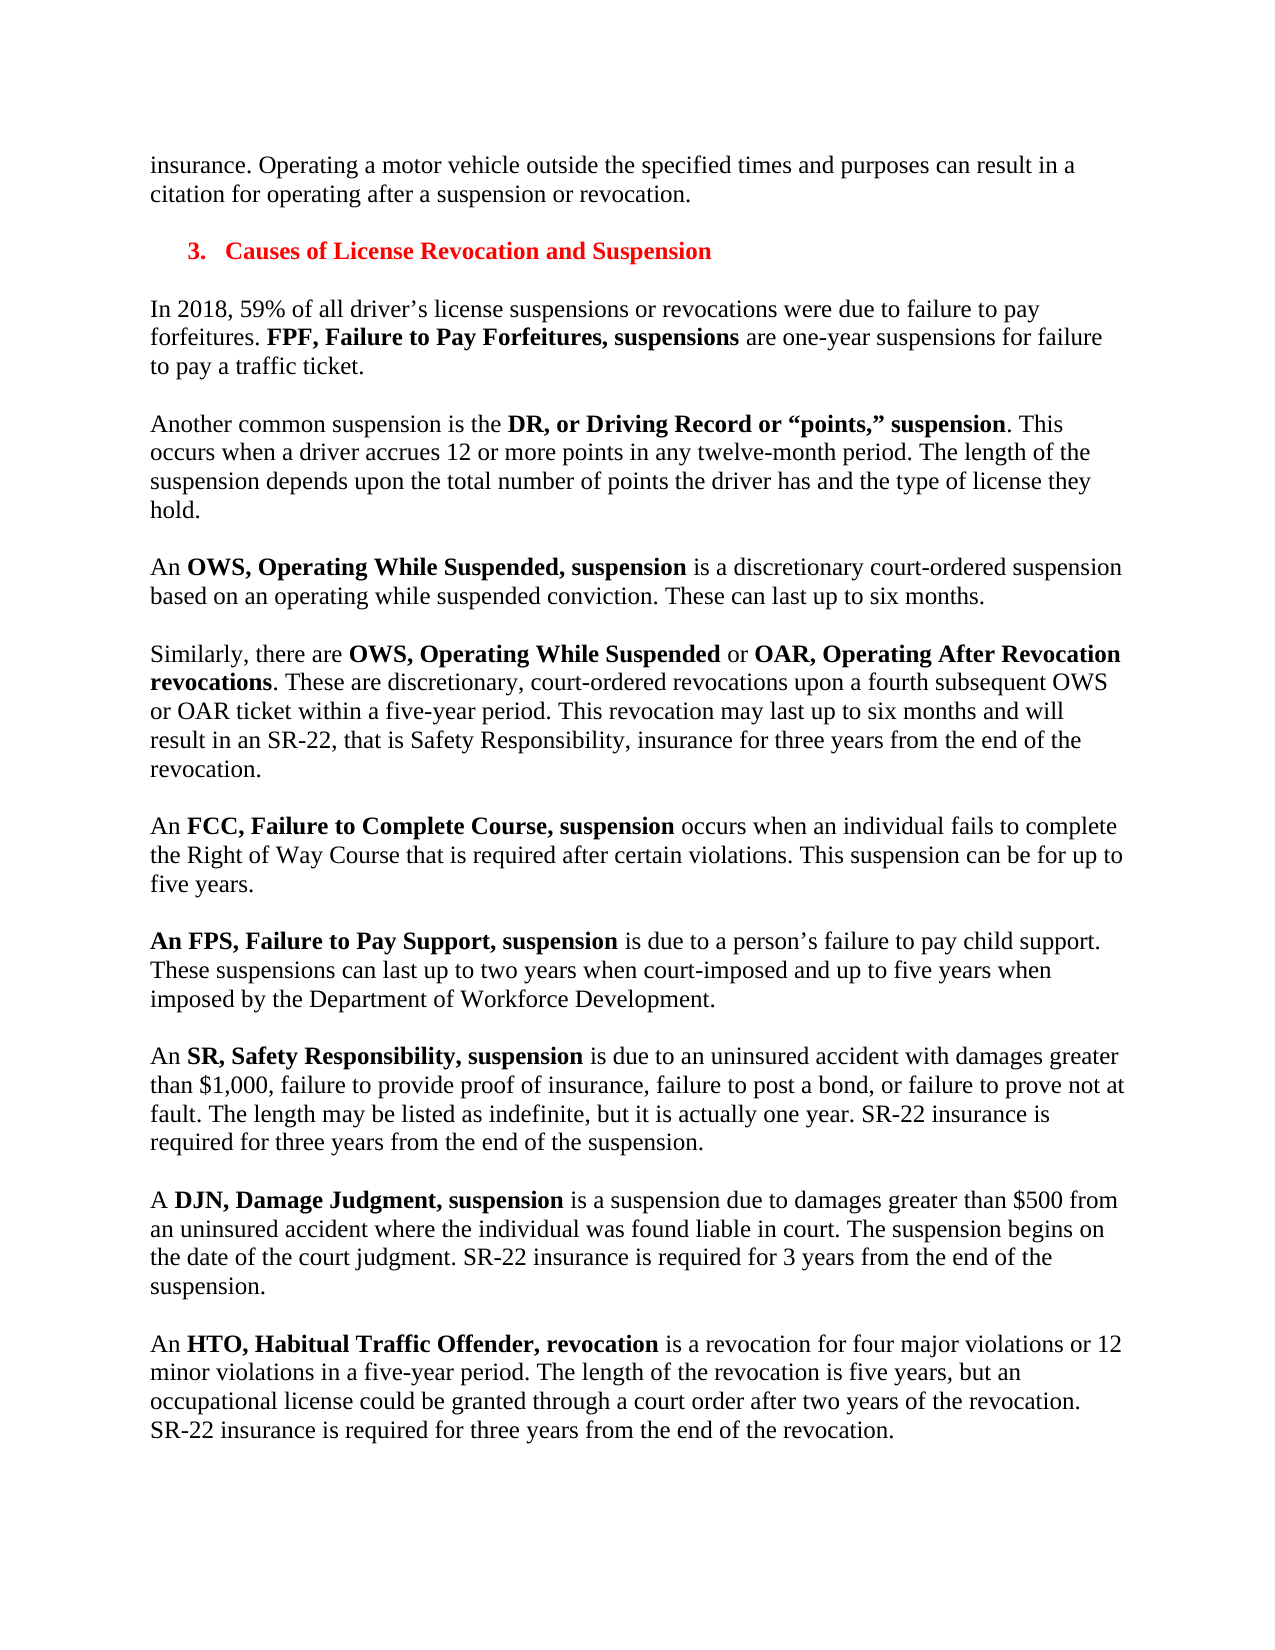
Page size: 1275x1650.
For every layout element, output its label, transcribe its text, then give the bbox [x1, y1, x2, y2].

text In 2018, 59% of all driver’s license suspensions or revocations were due to failure to pay forfeitures. FPF, Failure to Pay Forfeitures, suspensions are one-year suspensions for failure to pay a traffic ticket. [150, 294, 1125, 380]
text An FPS, Failure to Pay Support, suspension is due to a person’s failure to pay child support. These suspensions can last up to two years when court-imposed and up to five years when imposed by the Department of Workforce Development. [150, 926, 1125, 1012]
list Causes of License Revocation and Suspension [187, 236, 1125, 265]
text An HTO, Habitual Traffic Offender, revocation is a revocation for four major violations or 12 minor violations in a five-year period. The length of the revocation is five years, but an occupational license could be granted through a court order after two years of the revocation. SR-22 insurance is required for three years from the end of the revocation. [150, 1329, 1125, 1444]
text An OWS, Operating While Suspended, suspension is a discretionary court-ordered suspension based on an operating while suspended conviction. These can last up to six months. [150, 552, 1125, 610]
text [150, 150, 1125, 207]
text An FCC, Failure to Complete Course, suspension occurs when an individual fails to complete the Right of Way Course that is required after certain violations. This suspension can be for up to five years. [150, 811, 1125, 897]
text An SR, Safety Responsibility, suspension is due to an uninsured accident with damages greater than $1,000, failure to provide proof of insurance, failure to post a bond, or failure to prove not at fault. The length may be listed as indefinite, but it is actually one year. SR-22 insurance is required for three years from the end of the suspension. [150, 1041, 1125, 1156]
text Another common suspension is the DR, or Driving Record or “points,” suspension. This occurs when a driver accrues 12 or more points in any twelve-month period. The length of the suspension depends upon the total number of points the driver has and the type of license they hold. [150, 409, 1125, 524]
text Similarly, there are OWS, Operating While Suspended or OAR, Operating After Revocation revocations. These are discretionary, court-ordered revocations upon a fourth subsequent OWS or OAR ticket within a five-year period. This revocation may last up to six months and will result in an SR-22, that is Safety Responsibility, insurance for three years from the end of the revocation. [150, 639, 1125, 782]
text A DJN, Damage Judgment, suspension is a suspension due to damages greater than $500 from an uninsured accident where the individual was found liable in court. The suspension begins on the date of the court judgment. SR-22 insurance is required for 3 years from the end of the suspension. [150, 1185, 1125, 1300]
